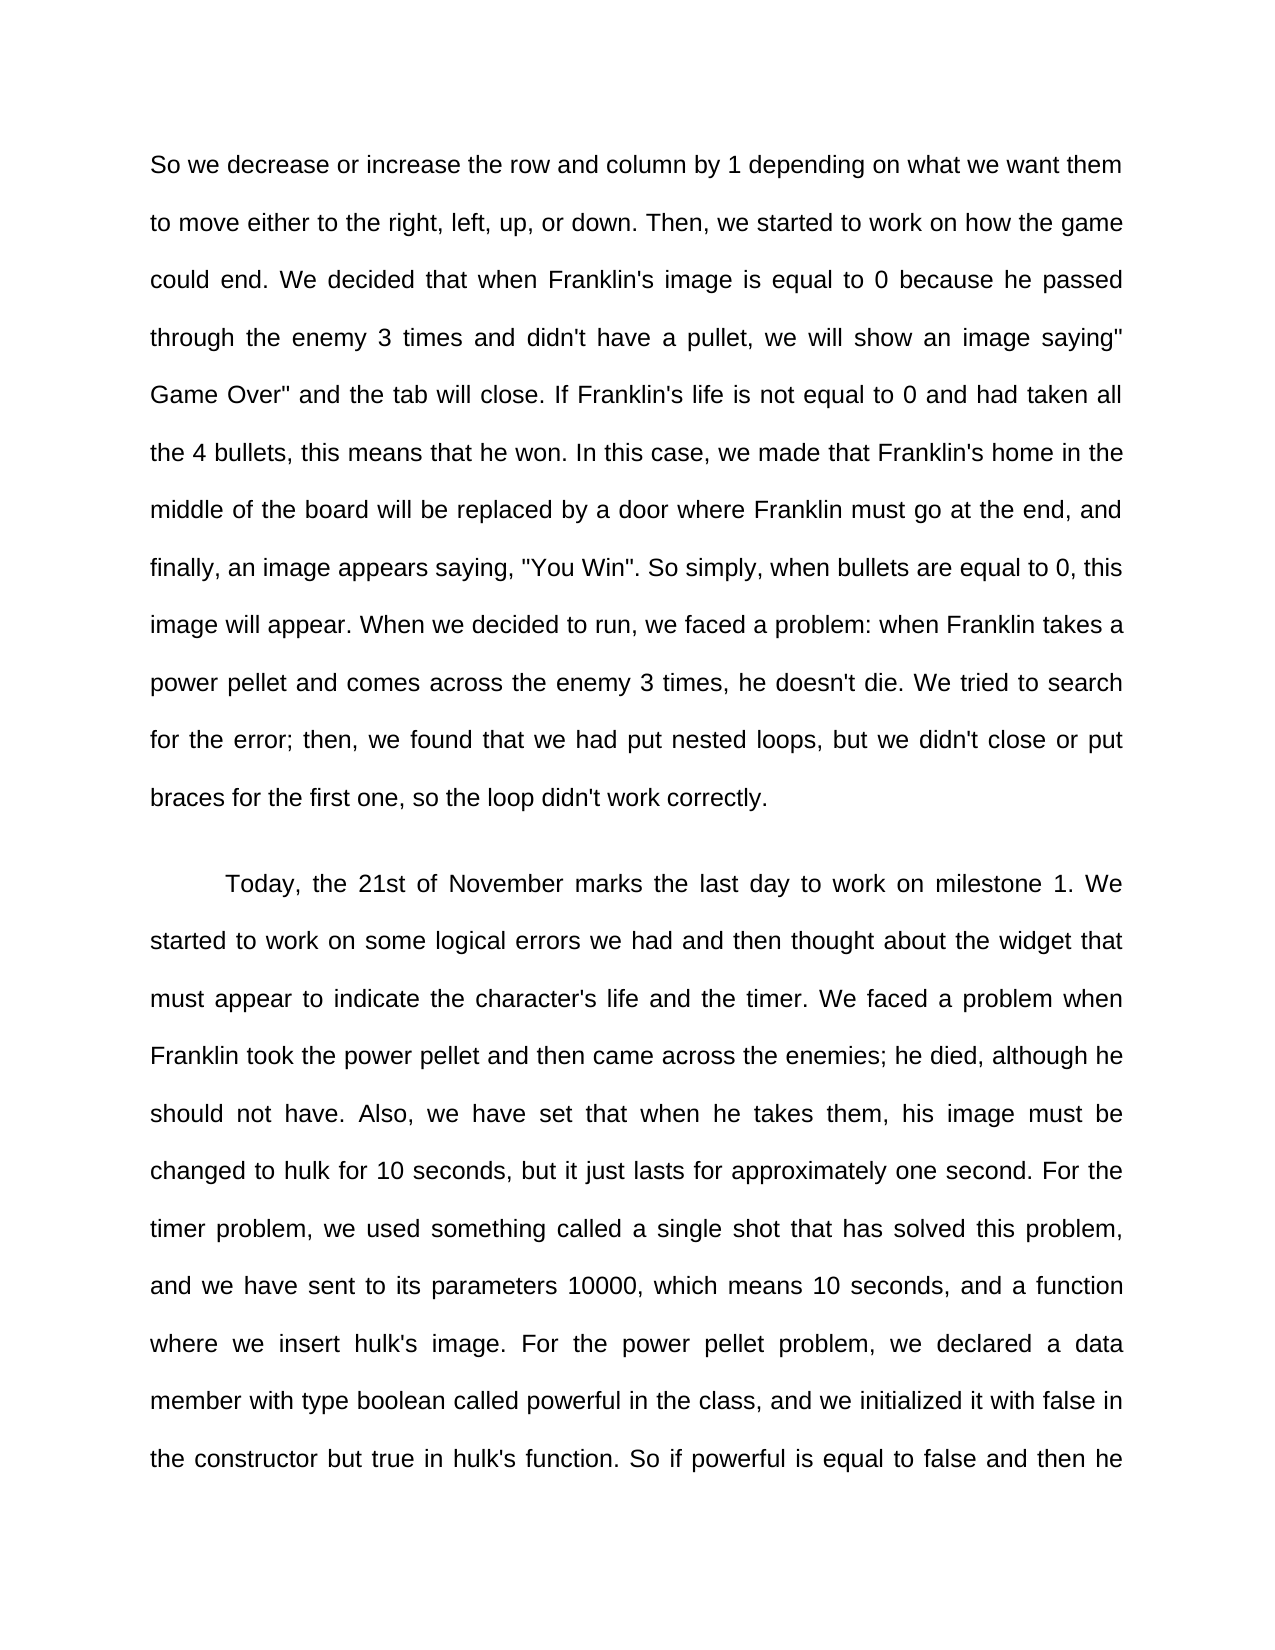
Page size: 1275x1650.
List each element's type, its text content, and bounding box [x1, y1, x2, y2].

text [150, 150, 1125, 811]
